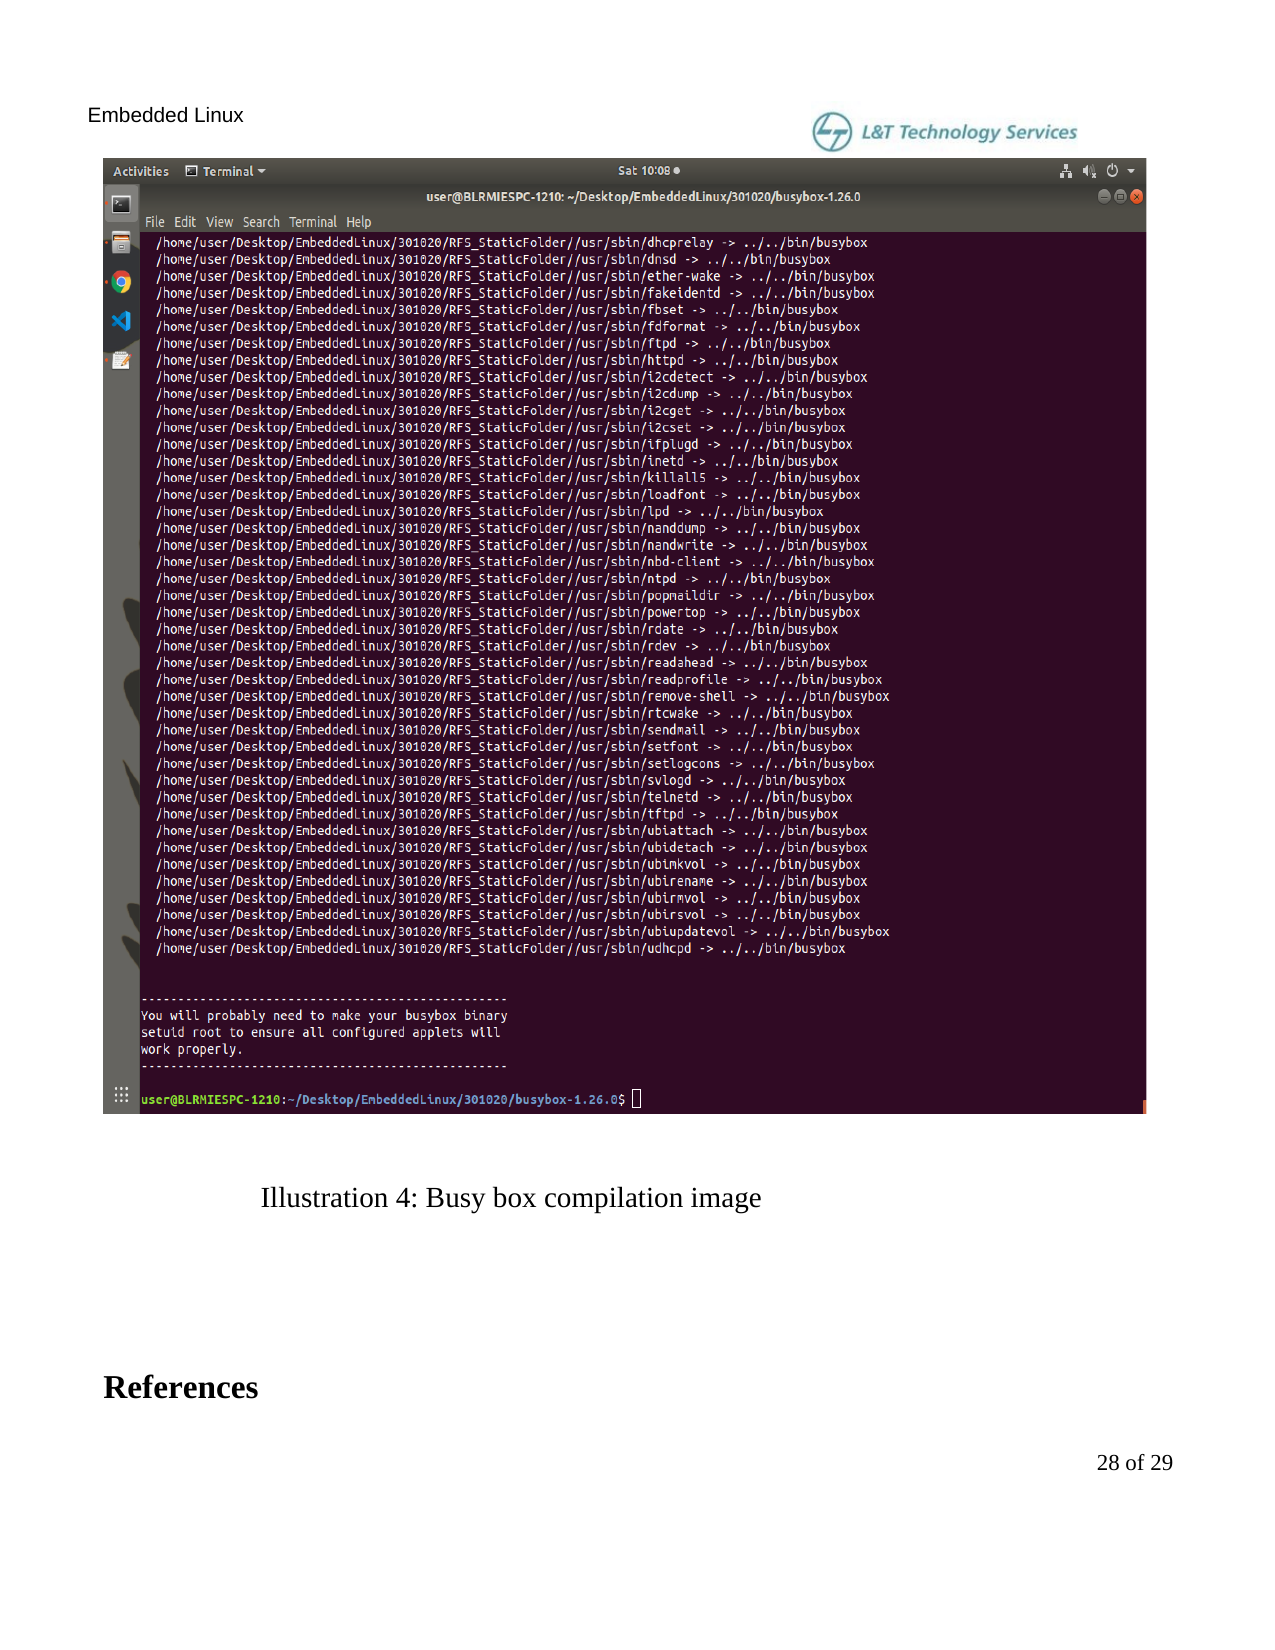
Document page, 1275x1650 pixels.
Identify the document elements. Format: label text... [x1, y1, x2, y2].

picture [103, 101, 1147, 1114]
subtitle References [103, 1367, 1173, 1406]
text Illustration 4: Busy box compilation image [85, 1181, 1173, 1214]
